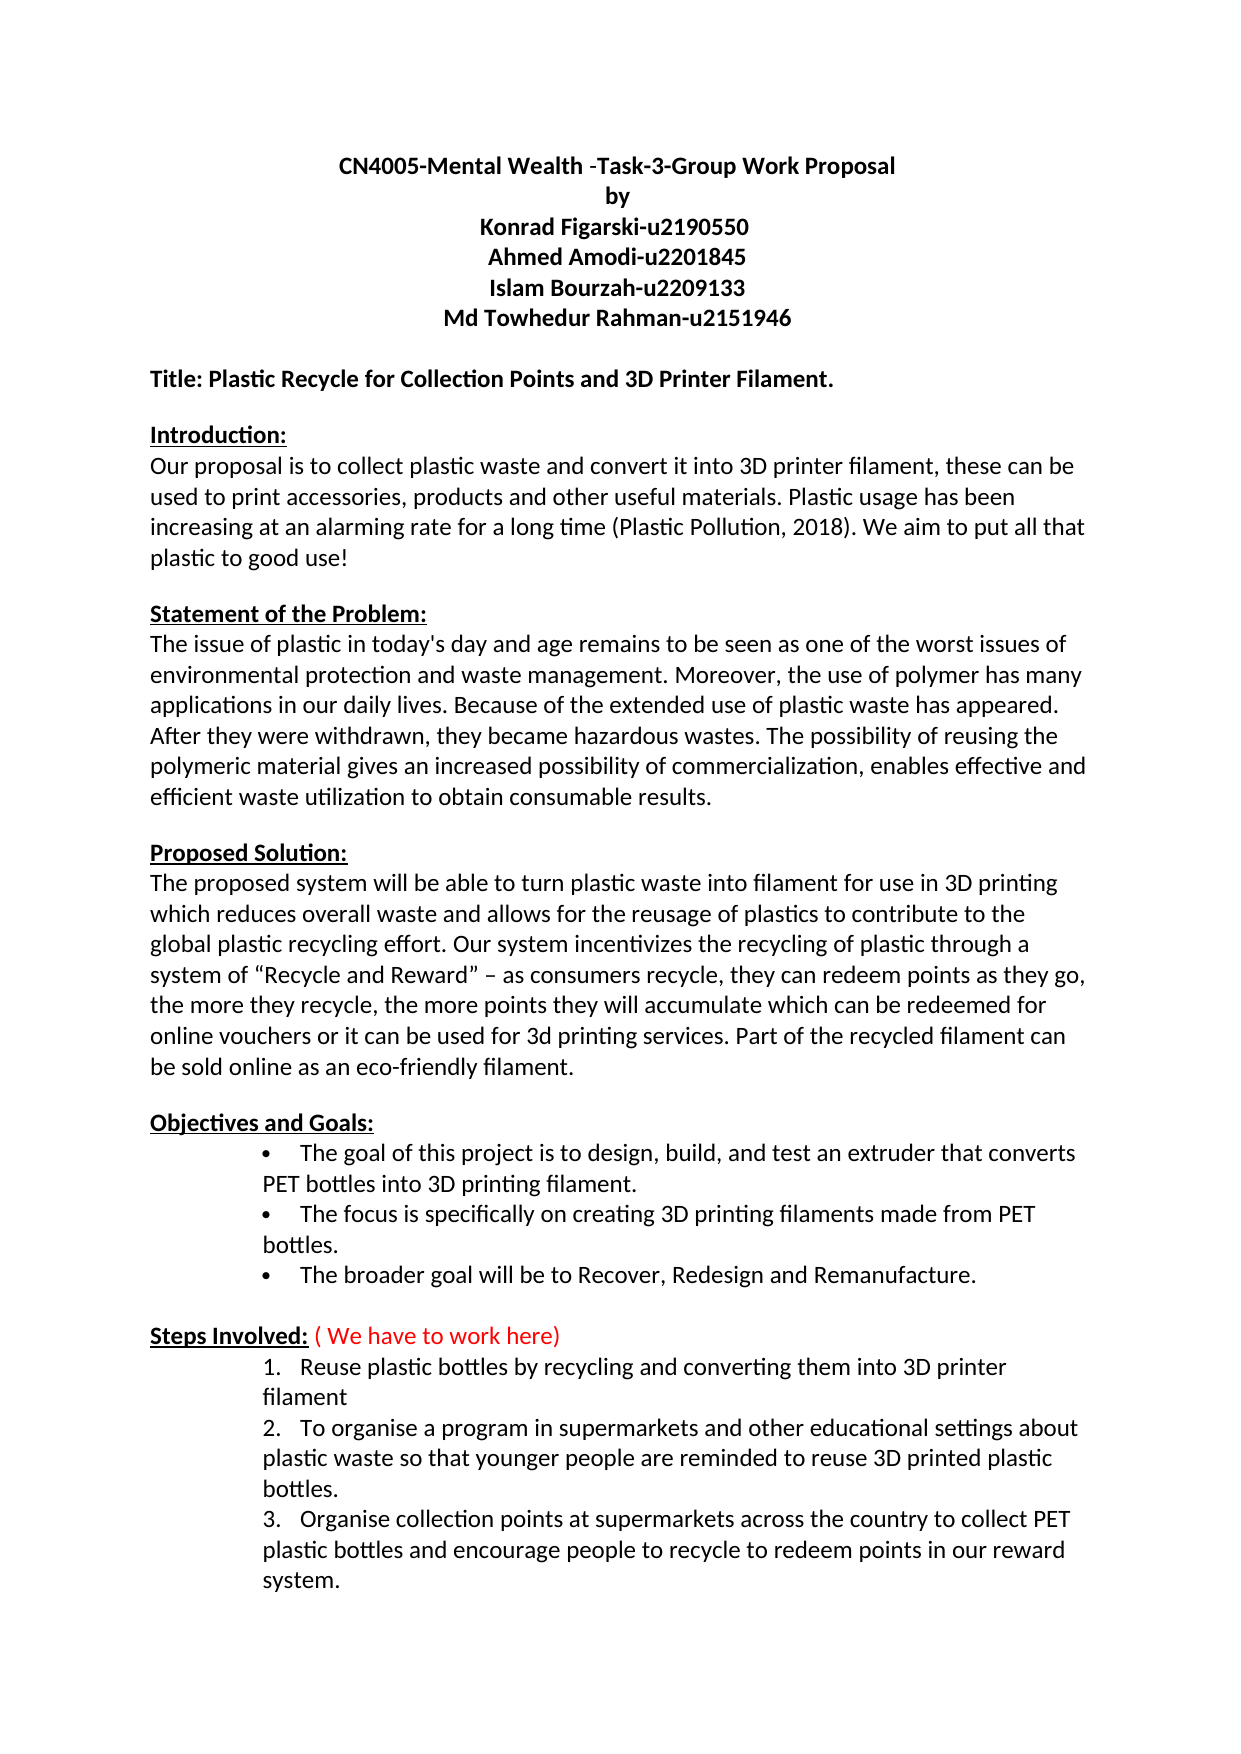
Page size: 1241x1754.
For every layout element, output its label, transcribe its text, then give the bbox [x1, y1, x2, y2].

text The issue of plastic in today's day and age remains to be seen as one of the worst issues of environmental protection and waste management. Moreover, the use of polymer has many applications in our daily lives. Because of the extended use of plastic waste has appeared. After they were withdrawn, they became hazardous wastes. The possibility of reusing the polymeric material gives an increased possibility of commercialization, enables effective and efficient waste utilization to obtain consumable results. [150, 628, 1090, 811]
text Konrad Figarski-u2190550 [150, 211, 1090, 242]
text The proposed system will be able to turn plastic waste into filament for use in 3D printing which reduces overall waste and allows for the reusage of plastics to contribute to the global plastic recycling effort. Our system incentivizes the recycling of plastic through a system of “Recycle and Reward” – as consumers recycle, they can redeem points as they go, the more they recycle, the more points they will accumulate which can be redeemed for online vouchers or it can be used for 3d printing services. Part of the recycled filament can be sold online as an eco-friendly filament. [150, 867, 1090, 1081]
text Steps Involved: ( We have to work here) [150, 1320, 1090, 1351]
text Ahmed Amodi-u2201845 [150, 242, 1090, 272]
list Reuse plastic bottles by recycling and converting them into 3D printer filament [262, 1351, 1090, 1412]
text Objectives and Goals: [150, 1107, 1090, 1137]
text CN4005-Mental Wealth -Task-3-Group Work Proposal [150, 150, 1090, 181]
list The broader goal will be to Recover, Redesign and Remanufacture. [262, 1259, 1090, 1290]
text Our proposal is to collect plastic waste and convert it into 3D printer filament, these can be used to print accessories, products and other useful materials. Plastic usage has been increasing at an alarming rate for a long time (Plastic Pollution, 2018). We aim to put all that plastic to good use! [150, 450, 1090, 572]
text Proposed Solution: [150, 837, 1090, 867]
list The focus is specifically on creating 3D printing filaments made from PET bottles. [262, 1198, 1090, 1259]
text Introduction: [150, 420, 1090, 450]
text by [150, 181, 1090, 211]
text Islam Bourzah-u2209133 [150, 272, 1090, 303]
list Organise collection points at supermarkets across the country to collect PET plastic bottles and encourage people to recycle to redeem points in our reward system. [262, 1503, 1090, 1595]
text Md Towhedur Rahman-u2151946 [150, 303, 1090, 333]
list To organise a program in supermarkets and other educational settings about plastic waste so that younger people are reminded to reuse 3D printed plastic bottles. [262, 1412, 1090, 1503]
text Title: Plastic Recycle for Collection Points and 3D Printer Filament. [150, 364, 1090, 394]
text Statement of the Problem: [150, 598, 1090, 628]
list The goal of this project is to design, build, and test an extruder that converts PET bottles into 3D printing filament. [262, 1137, 1090, 1198]
